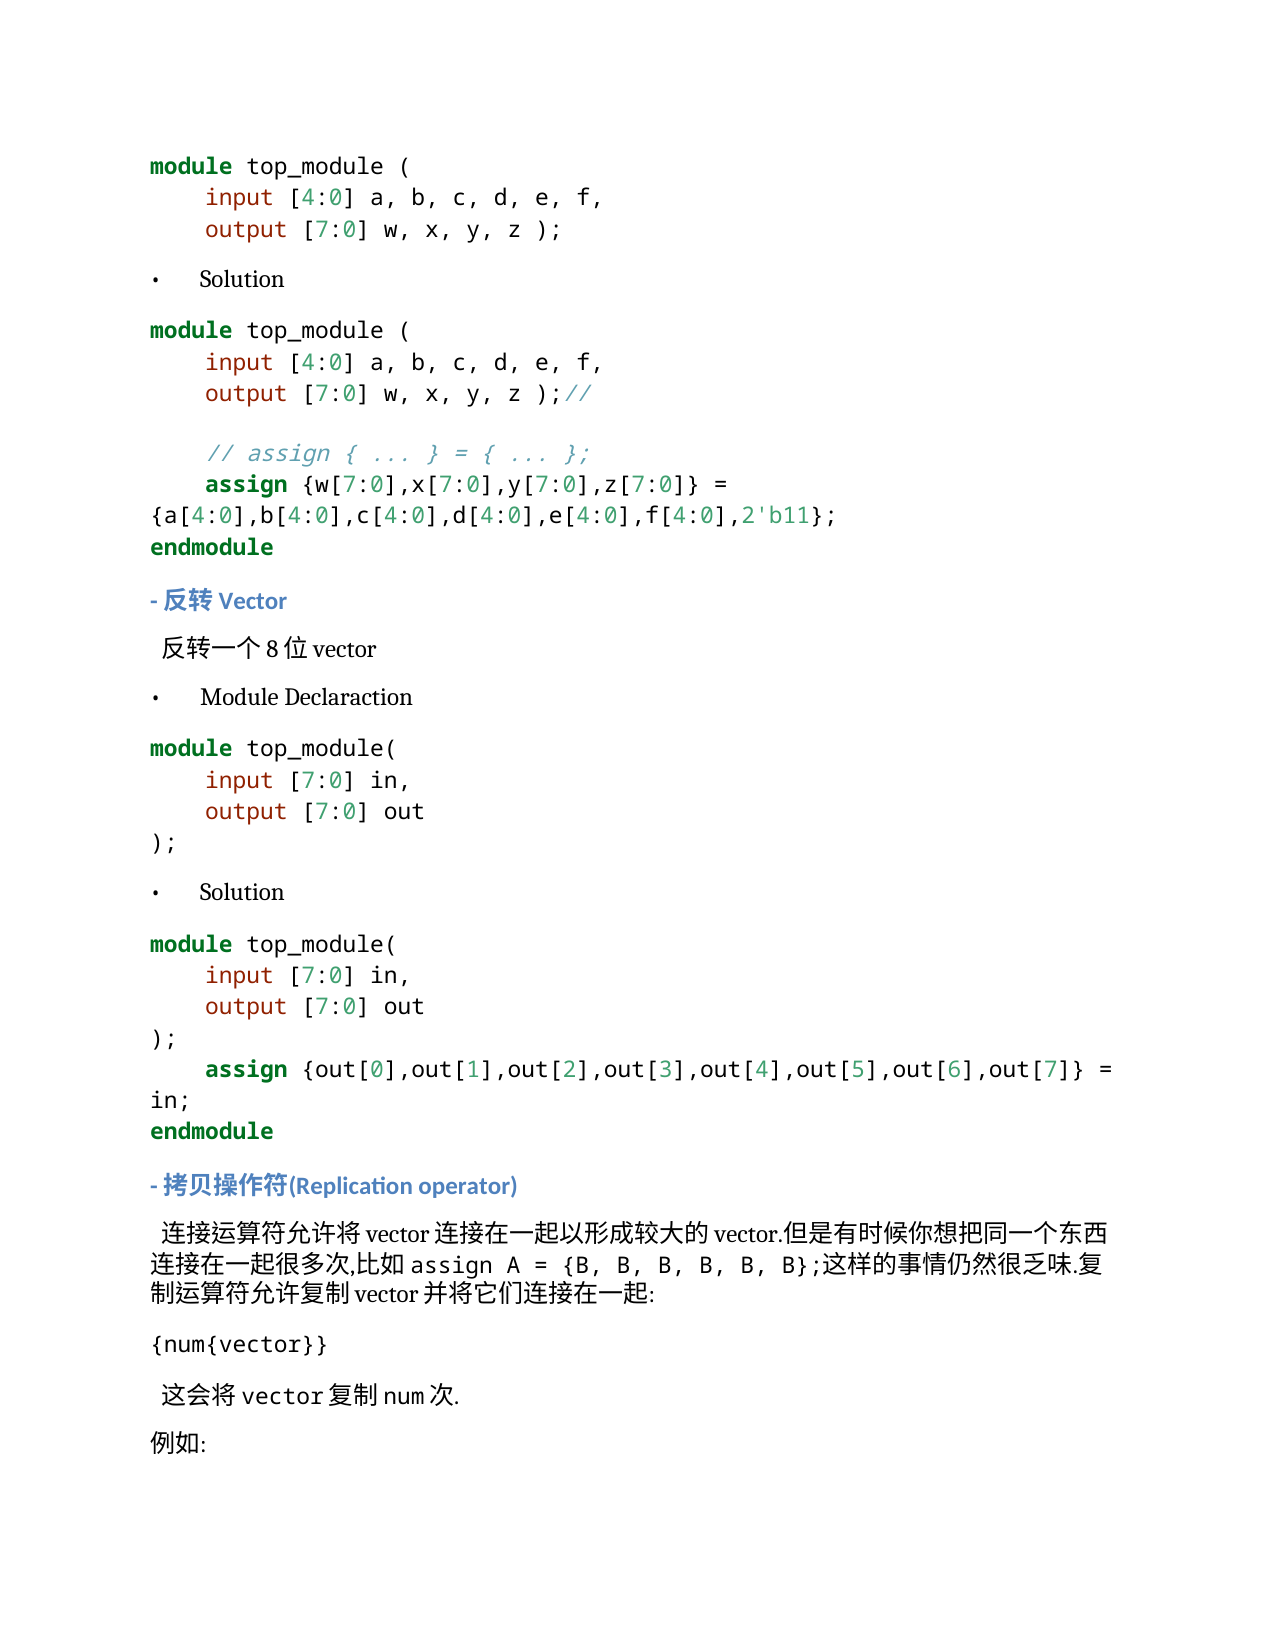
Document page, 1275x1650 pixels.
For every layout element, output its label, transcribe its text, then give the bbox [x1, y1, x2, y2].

subtitle - 拷贝操作符(Replication operator) [150, 1167, 1125, 1201]
subtitle - 反转Vector [150, 582, 1125, 617]
text 连接运算符允许将vector连接在一起以形成较大的vector.但是有时候你想把同一个东西连接在一起很多次,比如assign A = {B, B, B, B, B, B};这样的事情仍然很乏味.复制运算符允许复制vector并将它们连接在一起: [150, 1220, 1125, 1309]
list Module Declaraction [150, 683, 1125, 712]
text 反转一个8位vector [150, 635, 1125, 664]
text 例如: [150, 1430, 1125, 1458]
text module top_module ( input [4:0] a, b, c, d, e, f, output [7:0] w, x, y, z );// // assign { ... } = { ... }; assign {w[7:0],x[7:0],y[7:0],z[7:0]} = {a[4:0],b[4:0],c[4:0],d[4:0],e[4:0],f[4:0],2'b11}; endmodule [150, 314, 1125, 562]
text module top_module ( input [4:0] a, b, c, d, e, f, output [7:0] w, x, y, z ); [150, 150, 1125, 244]
list Solution [150, 878, 1125, 907]
text module top_module( input [7:0] in, output [7:0] out ); [150, 732, 1125, 857]
text 这会将vector复制num次. [150, 1380, 1125, 1411]
text module top_module( input [7:0] in, output [7:0] out ); assign {out[0],out[1],out[2],out[3],out[4],out[5],out[6],out[7]} = in; endmodule [150, 928, 1125, 1147]
text {num{vector}} [150, 1328, 1125, 1359]
list Solution [150, 264, 1125, 293]
